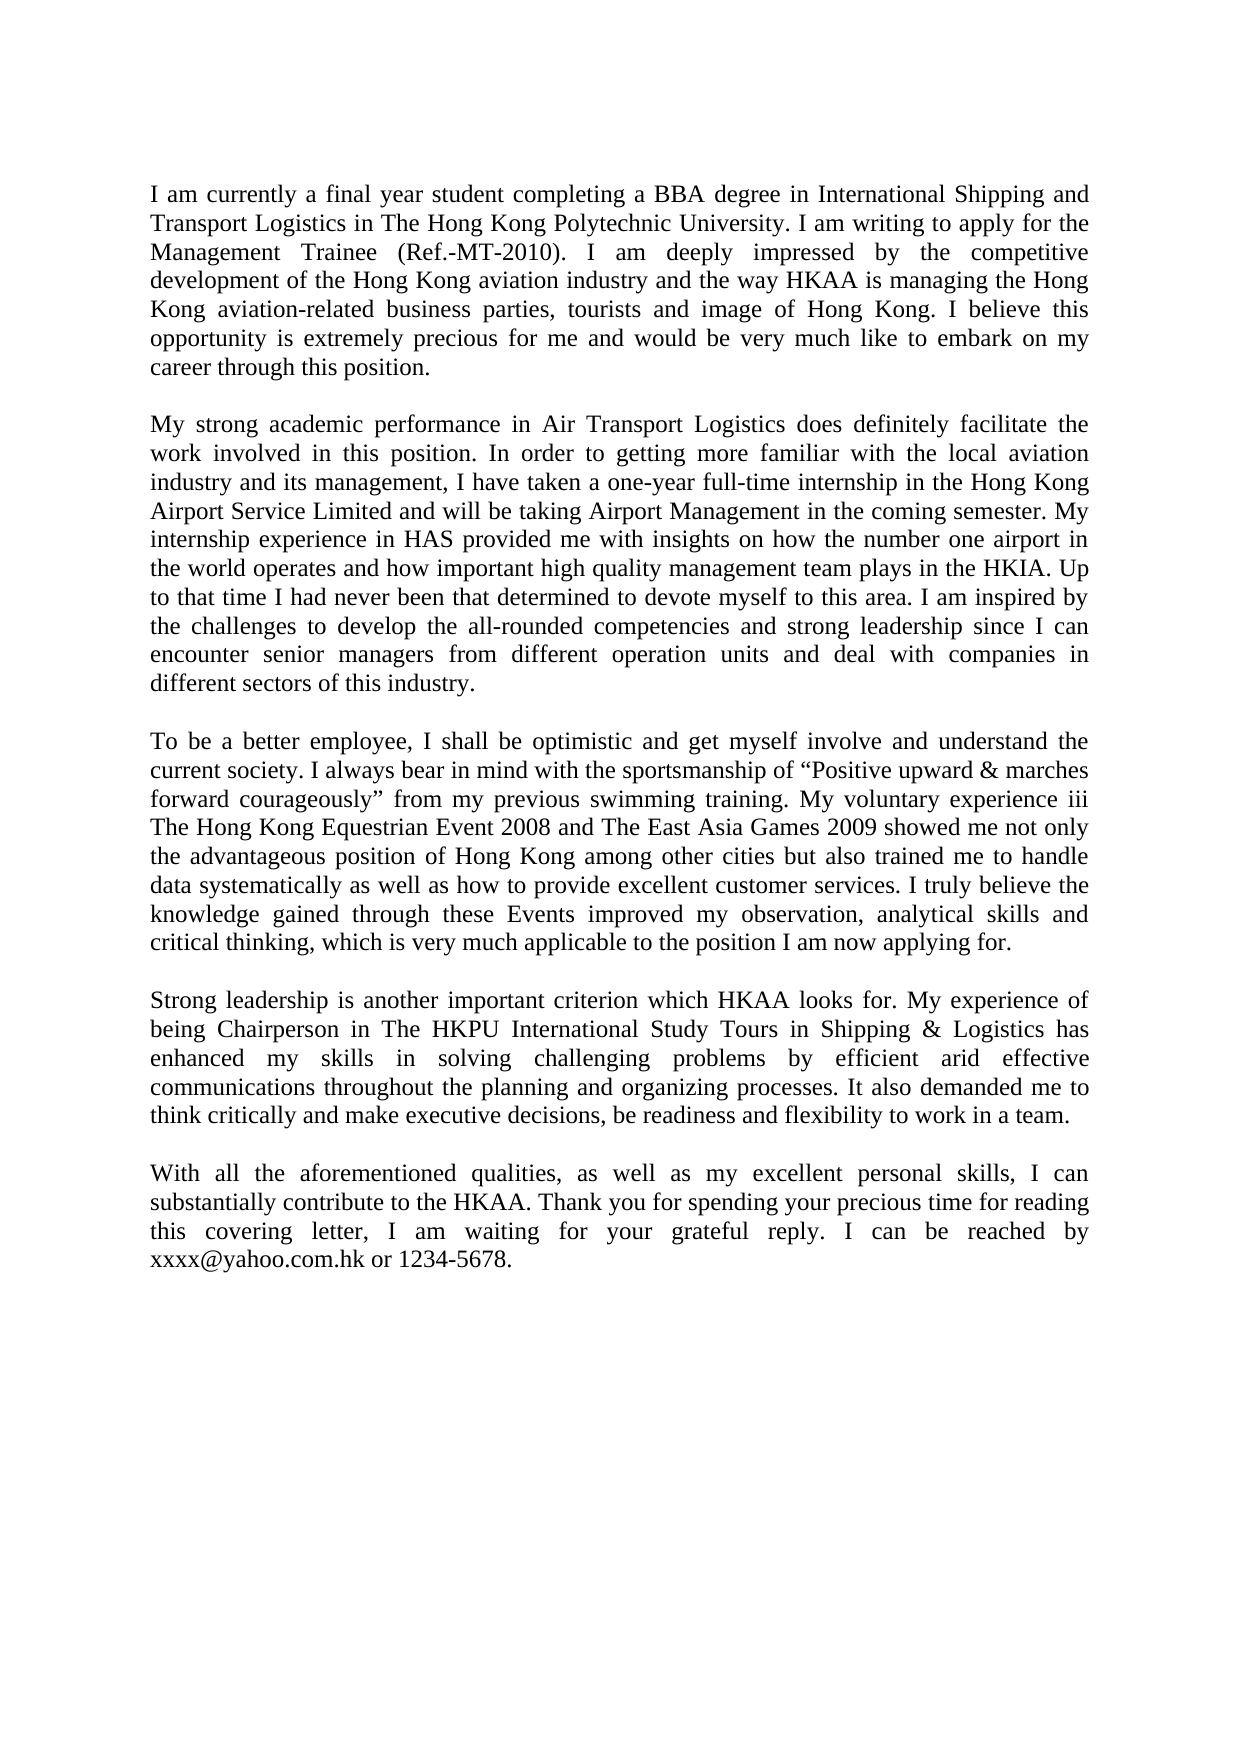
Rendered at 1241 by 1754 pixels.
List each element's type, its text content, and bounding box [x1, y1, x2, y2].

text Strong leadership is another important criterion which HKAA looks for. My experience of being Chairperson in The HKPU International Study Tours in Shipping & Logistics has enhanced my skills in solving challenging problems by efficient arid effective communications throughout the planning and organizing processes. It also demanded me to think critically and make executive decisions, be readiness and flexibility to work in a team. [150, 985, 1090, 1129]
text I am currently a final year student completing a BBA degree in International Shipping and Transport Logistics in The Hong Kong Polytechnic University. I am writing to apply for the Management Trainee (Ref.-MT-2010). I am deeply impressed by the competitive development of the Hong Kong aviation industry and the way HKAA is managing the Hong Kong aviation-related business parties, tourists and image of Hong Kong. I believe this opportunity is extremely precious for me and would be very much like to embark on my career through this position. [150, 179, 1090, 380]
text With all the aforementioned qualities, as well as my excellent personal skills, I can substantially contribute to the HKAA. Thank you for spending your precious time for reading this covering letter, I am waiting for your grateful reply. I can be reached by xxxx@yahoo.com.hk or 1234-5678. [150, 1158, 1090, 1273]
text My strong academic performance in Air Transport Logistics does definitely facilitate the work involved in this position. In order to getting more familiar with the local aviation industry and its management, I have taken a one-year full-time internship in the Hong Kong Airport Service Limited and will be taking Airport Management in the coming semester. My internship experience in HAS provided me with insights on how the number one airport in the world operates and how important high quality management team plays in the HKIA. Up to that time I had never been that determined to devote myself to this area. I am inspired by the challenges to develop the all-rounded competencies and strong leadership since I can encounter senior managers from different operation units and deal with companies in different sectors of this industry. [150, 409, 1090, 697]
text To be a better employee, I shall be optimistic and get myself involve and understand the current society. I always bear in mind with the sportsmanship of “Positive upward & marches forward courageously” from my previous swimming training. My voluntary experience iii The Hong Kong Equestrian Event 2008 and The East Asia Games 2009 showed me not only the advantageous position of Hong Kong among other cities but also trained me to handle data systematically as well as how to provide excellent customer services. I truly believe the knowledge gained through these Events improved my observation, analytical skills and critical thinking, which is very much applicable to the position I am now applying for. [150, 726, 1090, 956]
